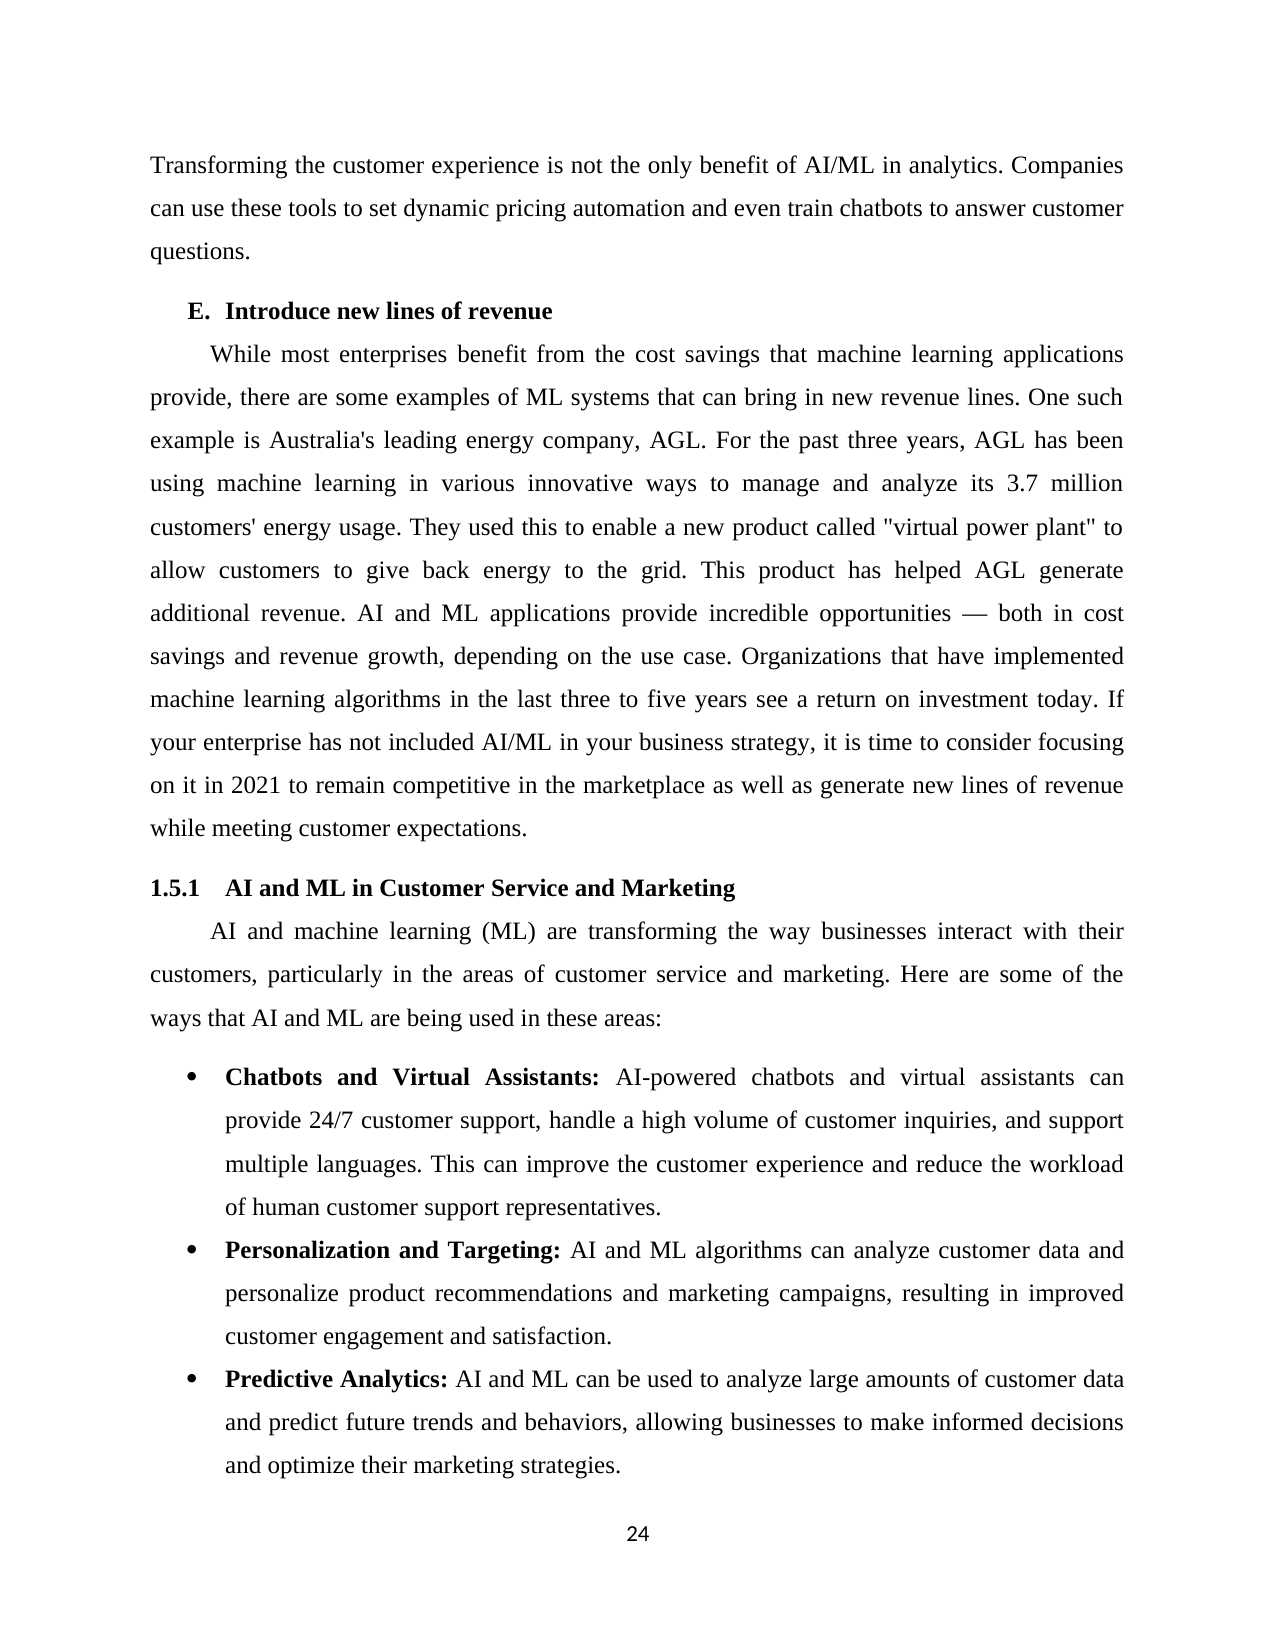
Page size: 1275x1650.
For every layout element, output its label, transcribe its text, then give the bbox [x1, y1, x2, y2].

list Predictive Analytics: AI and ML can be used to analyze large amounts of customer data and predict future trends and behaviors, allowing businesses to make informed decisions and optimize their marketing strategies. [187, 1364, 1125, 1479]
subtitle AI and ML in Customer Service and Marketing [150, 873, 1125, 902]
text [150, 150, 1125, 265]
list Introduce new lines of revenue [187, 296, 1125, 325]
text AI and machine learning (ML) are transforming the way businesses interact with their customers, particularly in the areas of customer service and marketing. Here are some of the ways that AI and ML are being used in these areas: [150, 916, 1125, 1031]
text While most enterprises benefit from the cost savings that machine learning applications provide, there are some examples of ML systems that can bring in new revenue lines. One such example is Australia's leading energy company, AGL. For the past three years, AGL has been using machine learning in various innovative ways to manage and analyze its 3.7 million customers' energy usage. They used this to enable a new product called "virtual power plant" to allow customers to give back energy to the grid. This product has helped AGL generate additional revenue. AI and ML applications provide incredible opportunities — both in cost savings and revenue growth, depending on the use case. Organizations that have implemented machine learning algorithms in the last three to five years see a return on investment today. If your enterprise has not included AI/ML in your business strategy, it is time to consider focusing on it in 2021 to remain competitive in the marketplace as well as generate new lines of revenue while meeting customer expectations. [150, 339, 1125, 842]
list Chatbots and Virtual Assistants: AI-powered chatbots and virtual assistants can provide 24/7 customer support, handle a high volume of customer inquiries, and support multiple languages. This can improve the customer experience and reduce the workload of human customer support representatives. [187, 1062, 1125, 1221]
list Personalization and Targeting: AI and ML algorithms can analyze customer data and personalize product recommendations and marketing campaigns, resulting in improved customer engagement and satisfaction. [187, 1235, 1125, 1350]
